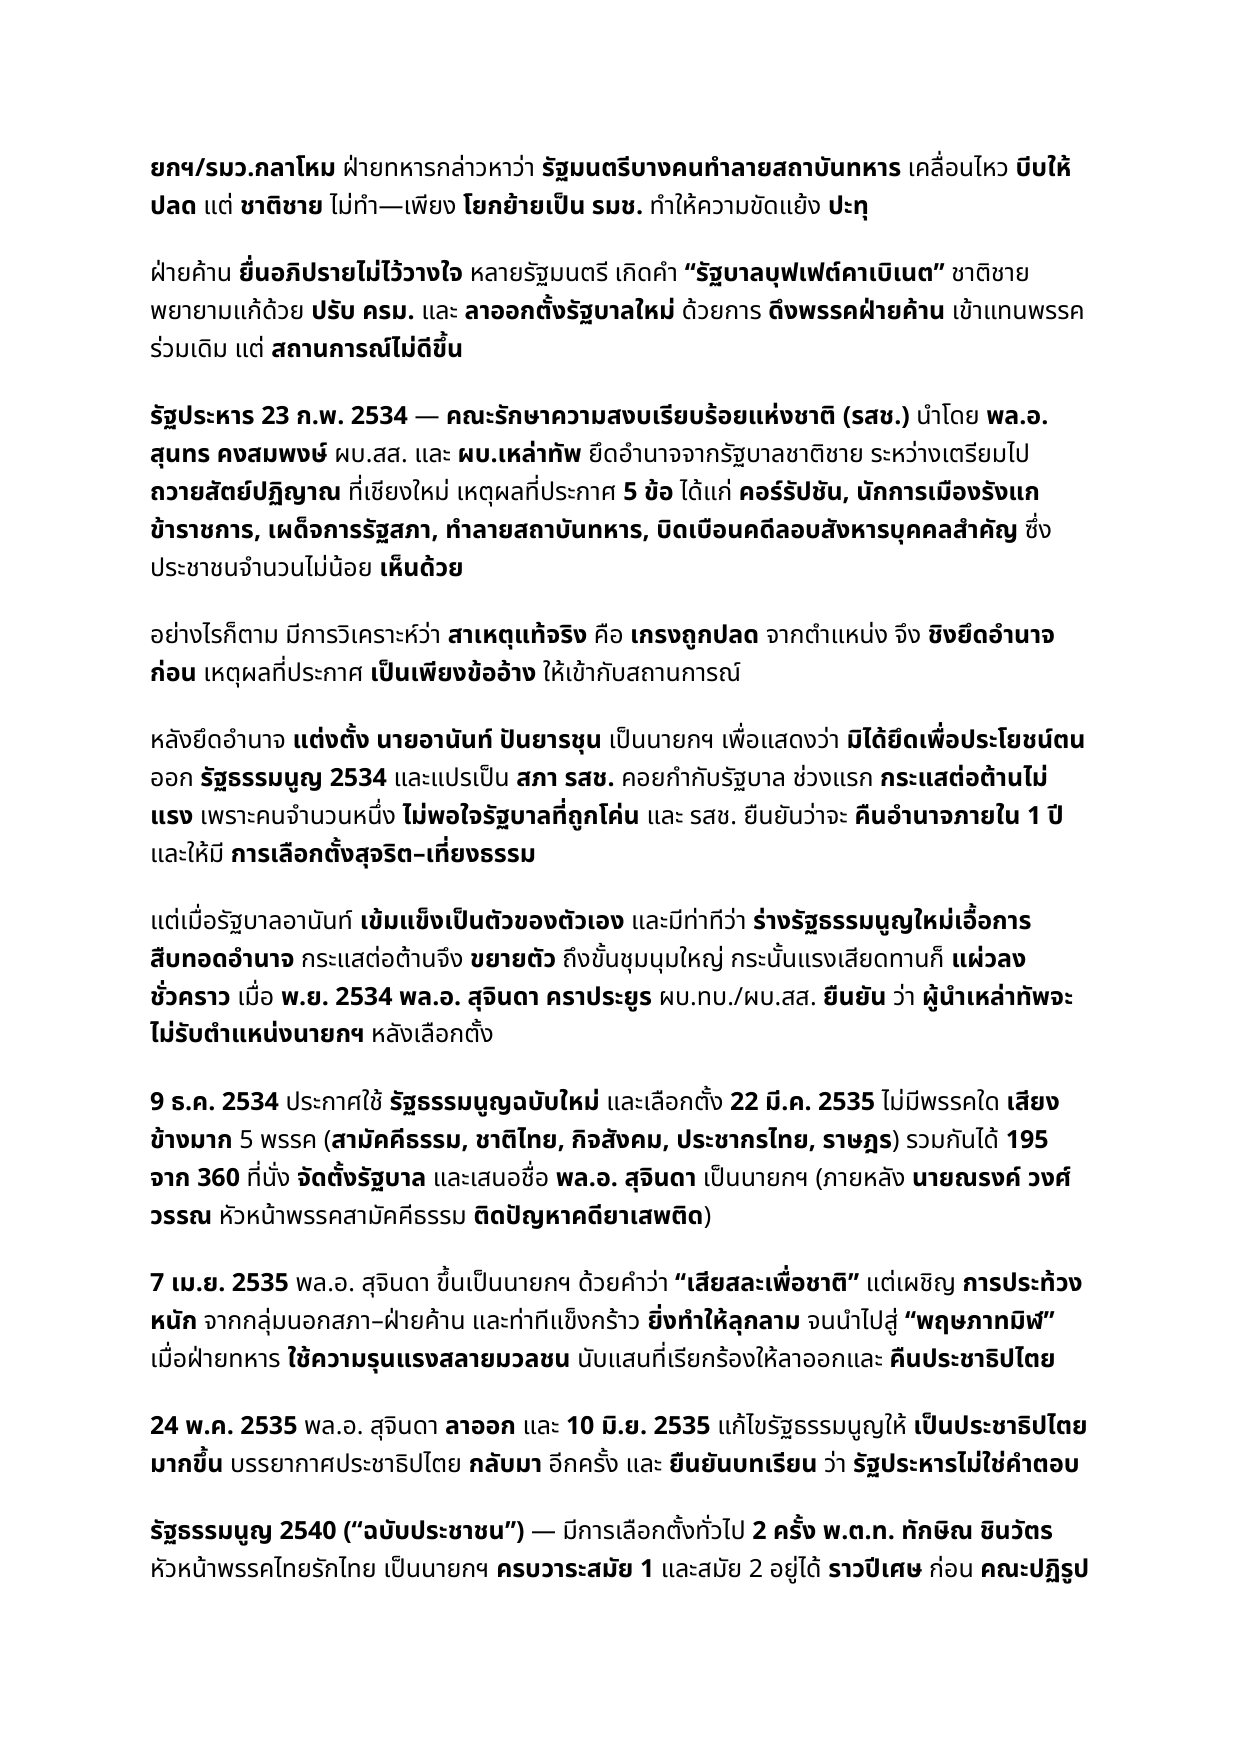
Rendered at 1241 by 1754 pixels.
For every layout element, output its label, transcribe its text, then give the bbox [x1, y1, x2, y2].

text หลังยึดอำนาจ แต่งตั้ง นายอานันท์ ปันยารชุน เป็นนายกฯ เพื่อแสดงว่า มิได้ยึดเพื่อประโยชน์ตน ออก รัฐธรรมนูญ 2534 และแปรเป็น สภา รสช. คอยกำกับรัฐบาล ช่วงแรก กระแสต่อต้านไม่แรง เพราะคนจำนวนหนึ่ง ไม่พอใจรัฐบาลที่ถูกโค่น และ รสช. ยืนยันว่าจะ คืนอำนาจภายใน 1 ปี และให้มี การเลือกตั้งสุจริต–เที่ยงธรรม [150, 722, 1090, 873]
text 24 พ.ค. 2535 พล.อ. สุจินดา ลาออก และ 10 มิ.ย. 2535 แก้ไขรัฐธรรมนูญให้ เป็นประชาธิปไตยมากขึ้น บรรยากาศประชาธิปไตย กลับมา อีกครั้ง และ ยืนยันบทเรียน ว่า รัฐประหารไม่ใช่คำตอบ [150, 1407, 1090, 1483]
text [150, 1512, 1090, 1588]
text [150, 150, 1090, 226]
text ฝ่ายค้าน ยื่นอภิปรายไม่ไว้วางใจ หลายรัฐมนตรี เกิดคำ “รัฐบาลบุฟเฟต์คาเบิเนต” ชาติชายพยายามแก้ด้วย ปรับ ครม. และ ลาออกตั้งรัฐบาลใหม่ ด้วยการ ดึงพรรคฝ่ายค้าน เข้าแทนพรรคร่วมเดิม แต่ สถานการณ์ไม่ดีขึ้น [150, 255, 1090, 369]
text แต่เมื่อรัฐบาลอานันท์ เข้มแข็งเป็นตัวของตัวเอง และมีท่าทีว่า ร่างรัฐธรรมนูญใหม่เอื้อการสืบทอดอำนาจ กระแสต่อต้านจึง ขยายตัว ถึงขั้นชุมนุมใหญ่ กระนั้นแรงเสียดทานก็ แผ่วลงชั่วคราว เมื่อ พ.ย. 2534 พล.อ. สุจินดา คราประยูร ผบ.ทบ./ผบ.สส. ยืนยัน ว่า ผู้นำเหล่าทัพจะไม่รับตำแหน่งนายกฯ หลังเลือกตั้ง [150, 903, 1090, 1054]
text รัฐประหาร 23 ก.พ. 2534 — คณะรักษาความสงบเรียบร้อยแห่งชาติ (รสช.) นำโดย พล.อ. สุนทร คงสมพงษ์ ผบ.สส. และ ผบ.เหล่าทัพ ยึดอำนาจจากรัฐบาลชาติชาย ระหว่างเตรียมไป ถวายสัตย์ปฏิญาณ ที่เชียงใหม่ เหตุผลที่ประกาศ 5 ข้อ ได้แก่ คอร์รัปชัน, นักการเมืองรังแกข้าราชการ, เผด็จการรัฐสภา, ทำลายสถาบันทหาร, บิดเบือนคดีลอบสังหารบุคคลสำคัญ ซึ่งประชาชนจำนวนไม่น้อย เห็นด้วย [150, 398, 1090, 588]
text 9 ธ.ค. 2534 ประกาศใช้ รัฐธรรมนูญฉบับใหม่ และเลือกตั้ง 22 มี.ค. 2535 ไม่มีพรรคใด เสียงข้างมาก 5 พรรค (สามัคคีธรรม, ชาติไทย, กิจสังคม, ประชากรไทย, ราษฎร) รวมกันได้ 195 จาก 360 ที่นั่ง จัดตั้งรัฐบาล และเสนอชื่อ พล.อ. สุจินดา เป็นนายกฯ (ภายหลัง นายณรงค์ วงศ์วรรณ หัวหน้าพรรคสามัคคีธรรม ติดปัญหาคดียาเสพติด) [150, 1083, 1090, 1235]
text อย่างไรก็ตาม มีการวิเคราะห์ว่า สาเหตุแท้จริง คือ เกรงถูกปลด จากตำแหน่ง จึง ชิงยึดอำนาจก่อน เหตุผลที่ประกาศ เป็นเพียงข้ออ้าง ให้เข้ากับสถานการณ์ [150, 617, 1090, 693]
text 7 เม.ย. 2535 พล.อ. สุจินดา ขึ้นเป็นนายกฯ ด้วยคำว่า “เสียสละเพื่อชาติ” แต่เผชิญ การประท้วงหนัก จากกลุ่มนอกสภา–ฝ่ายค้าน และท่าทีแข็งกร้าว ยิ่งทำให้ลุกลาม จนนำไปสู่ “พฤษภาทมิฬ” เมื่อฝ่ายทหาร ใช้ความรุนแรงสลายมวลชน นับแสนที่เรียกร้องให้ลาออกและ คืนประชาธิปไตย [150, 1264, 1090, 1378]
